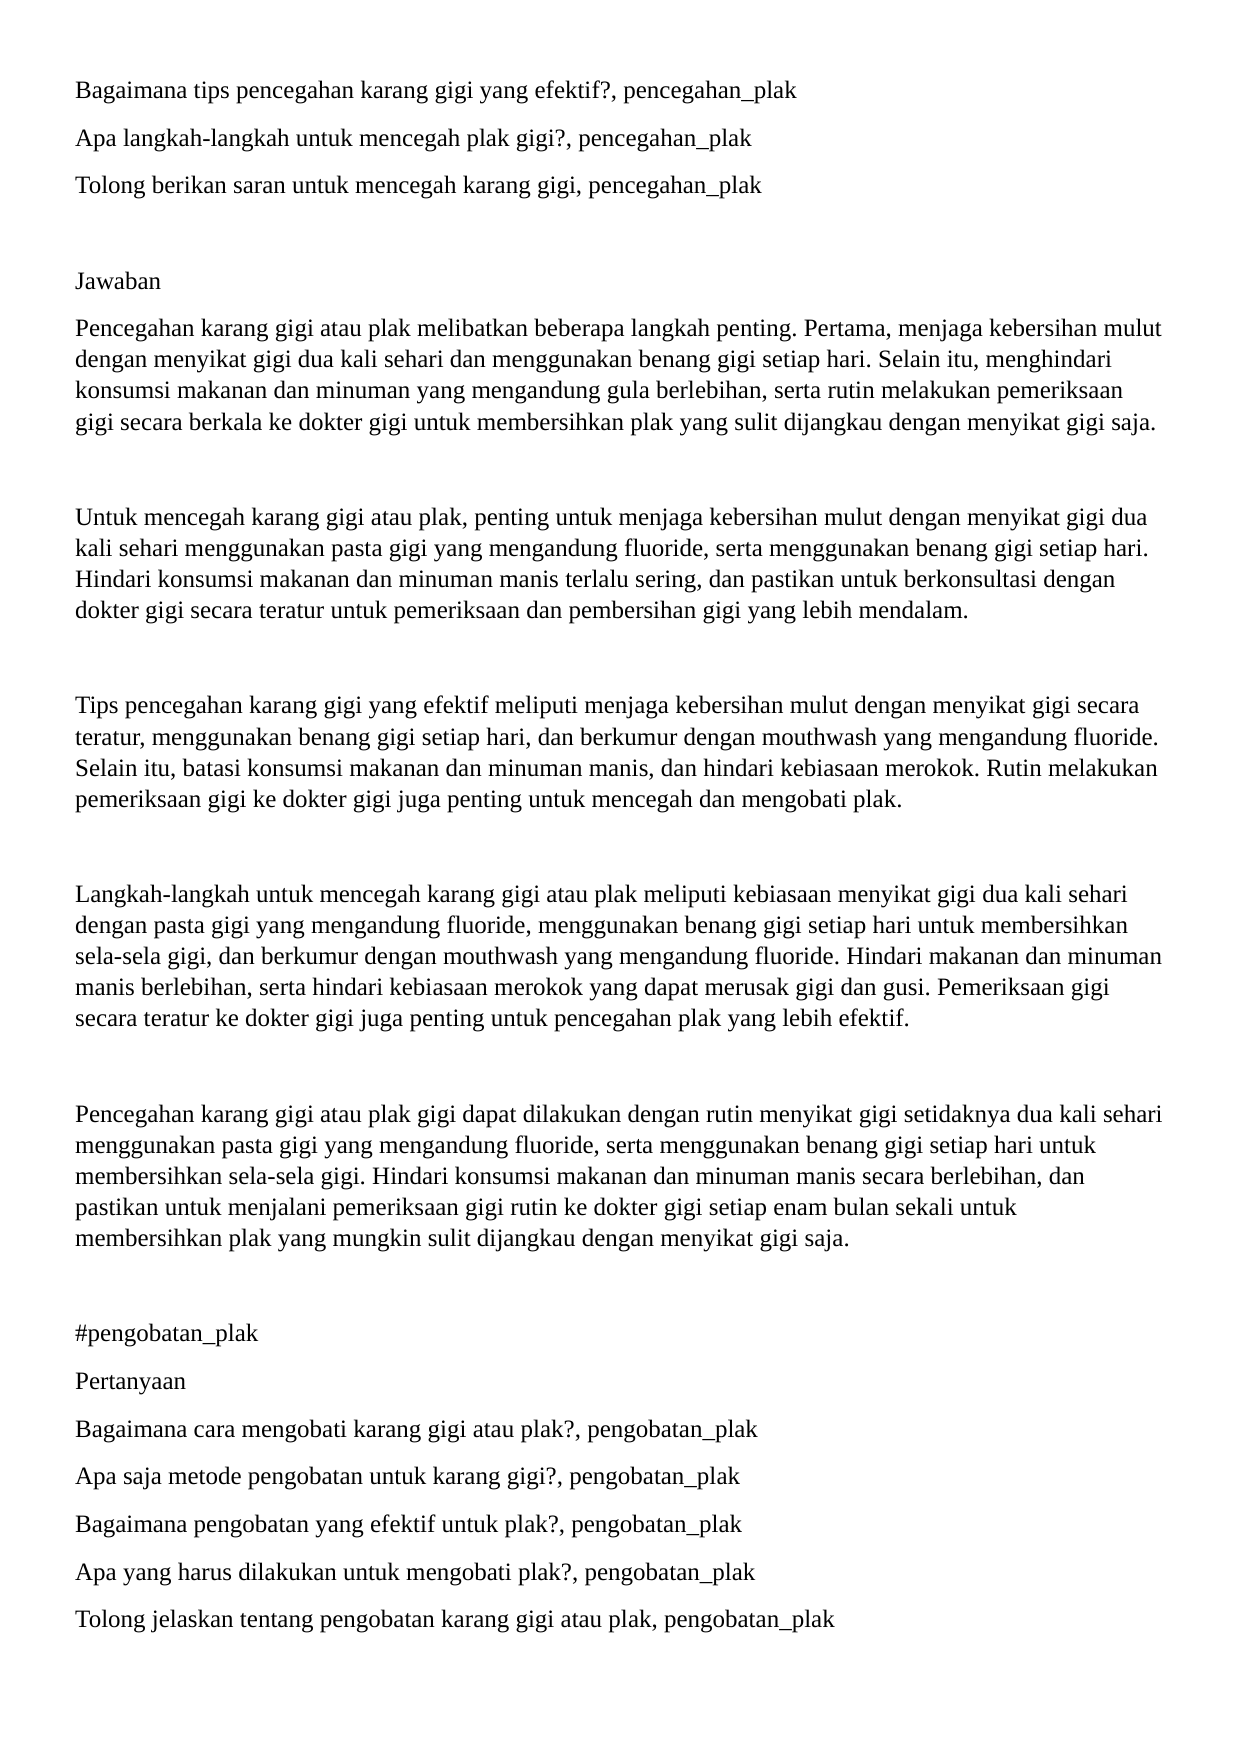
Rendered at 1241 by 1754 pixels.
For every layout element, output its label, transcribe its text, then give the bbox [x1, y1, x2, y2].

text Pertanyaan [75, 1366, 1165, 1395]
text Tolong jelaskan tentang pengobatan karang gigi atau plak, pengobatan_plak [75, 1604, 1165, 1633]
text Pencegahan karang gigi atau plak gigi dapat dilakukan dengan rutin menyikat gigi setidaknya dua kali sehari menggunakan pasta gigi yang mengandung fluoride, serta menggunakan benang gigi setiap hari untuk membersihkan sela-sela gigi. Hindari konsumsi makanan dan minuman manis secara berlebihan, dan pastikan untuk menjalani pemeriksaan gigi rutin ke dokter gigi setiap enam bulan sekali untuk membersihkan plak yang mungkin sulit dijangkau dengan menyikat gigi saja. [75, 1099, 1165, 1252]
text Bagaimana pengobatan yang efektif untuk plak?, pengobatan_plak [75, 1509, 1165, 1538]
text Langkah-langkah untuk mencegah karang gigi atau plak meliputi kebiasaan menyikat gigi dua kali sehari dengan pasta gigi yang mengandung fluoride, menggunakan benang gigi setiap hari untuk membersihkan sela-sela gigi, dan berkumur dengan mouthwash yang mengandung fluoride. Hindari makanan dan minuman manis berlebihan, serta hindari kebiasaan merokok yang dapat merusak gigi dan gusi. Pemeriksaan gigi secara teratur ke dokter gigi juga penting untuk pencegahan plak yang lebih efektif. [75, 879, 1165, 1032]
text Bagaimana cara mengobati karang gigi atau plak?, pengobatan_plak [75, 1414, 1165, 1442]
text Untuk mencegah karang gigi atau plak, penting untuk menjaga kebersihan mulut dengan menyikat gigi dua kali sehari menggunakan pasta gigi yang mengandung fluoride, serta menggunakan benang gigi setiap hari. Hindari konsumsi makanan dan minuman manis terlalu sering, dan pastikan untuk berkonsultasi dengan dokter gigi secara teratur untuk pemeriksaan dan pembersihan gigi yang lebih mendalam. [75, 502, 1165, 624]
text Jawaban [75, 266, 1165, 294]
text Apa yang harus dilakukan untuk mengobati plak?, pengobatan_plak [75, 1557, 1165, 1586]
text #pengobatan_plak [75, 1318, 1165, 1347]
text Apa langkah-langkah untuk mencegah plak gigi?, pencegahan_plak [75, 123, 1165, 151]
text Tips pencegahan karang gigi yang efektif meliputi menjaga kebersihan mulut dengan menyikat gigi secara teratur, menggunakan benang gigi setiap hari, dan berkumur dengan mouthwash yang mengandung fluoride. Selain itu, batasi konsumsi makanan dan minuman manis, dan hindari kebiasaan merokok. Rutin melakukan pemeriksaan gigi ke dokter gigi juga penting untuk mencegah dan mengobati plak. [75, 691, 1165, 812]
text Tolong berikan saran untuk mencegah karang gigi, pencegahan_plak [75, 170, 1165, 199]
text Bagaimana tips pencegahan karang gigi yang efektif?, pencegahan_plak [75, 75, 1165, 104]
text Apa saja metode pengobatan untuk karang gigi?, pengobatan_plak [75, 1461, 1165, 1490]
text Pencegahan karang gigi atau plak melibatkan beberapa langkah penting. Pertama, menjaga kebersihan mulut dengan menyikat gigi dua kali sehari dan menggunakan benang gigi setiap hari. Selain itu, menghindari konsumsi makanan dan minuman yang mengandung gula berlebihan, serta rutin melakukan pemeriksaan gigi secara berkala ke dokter gigi untuk membersihkan plak yang sulit dijangkau dengan menyikat gigi saja. [75, 313, 1165, 435]
